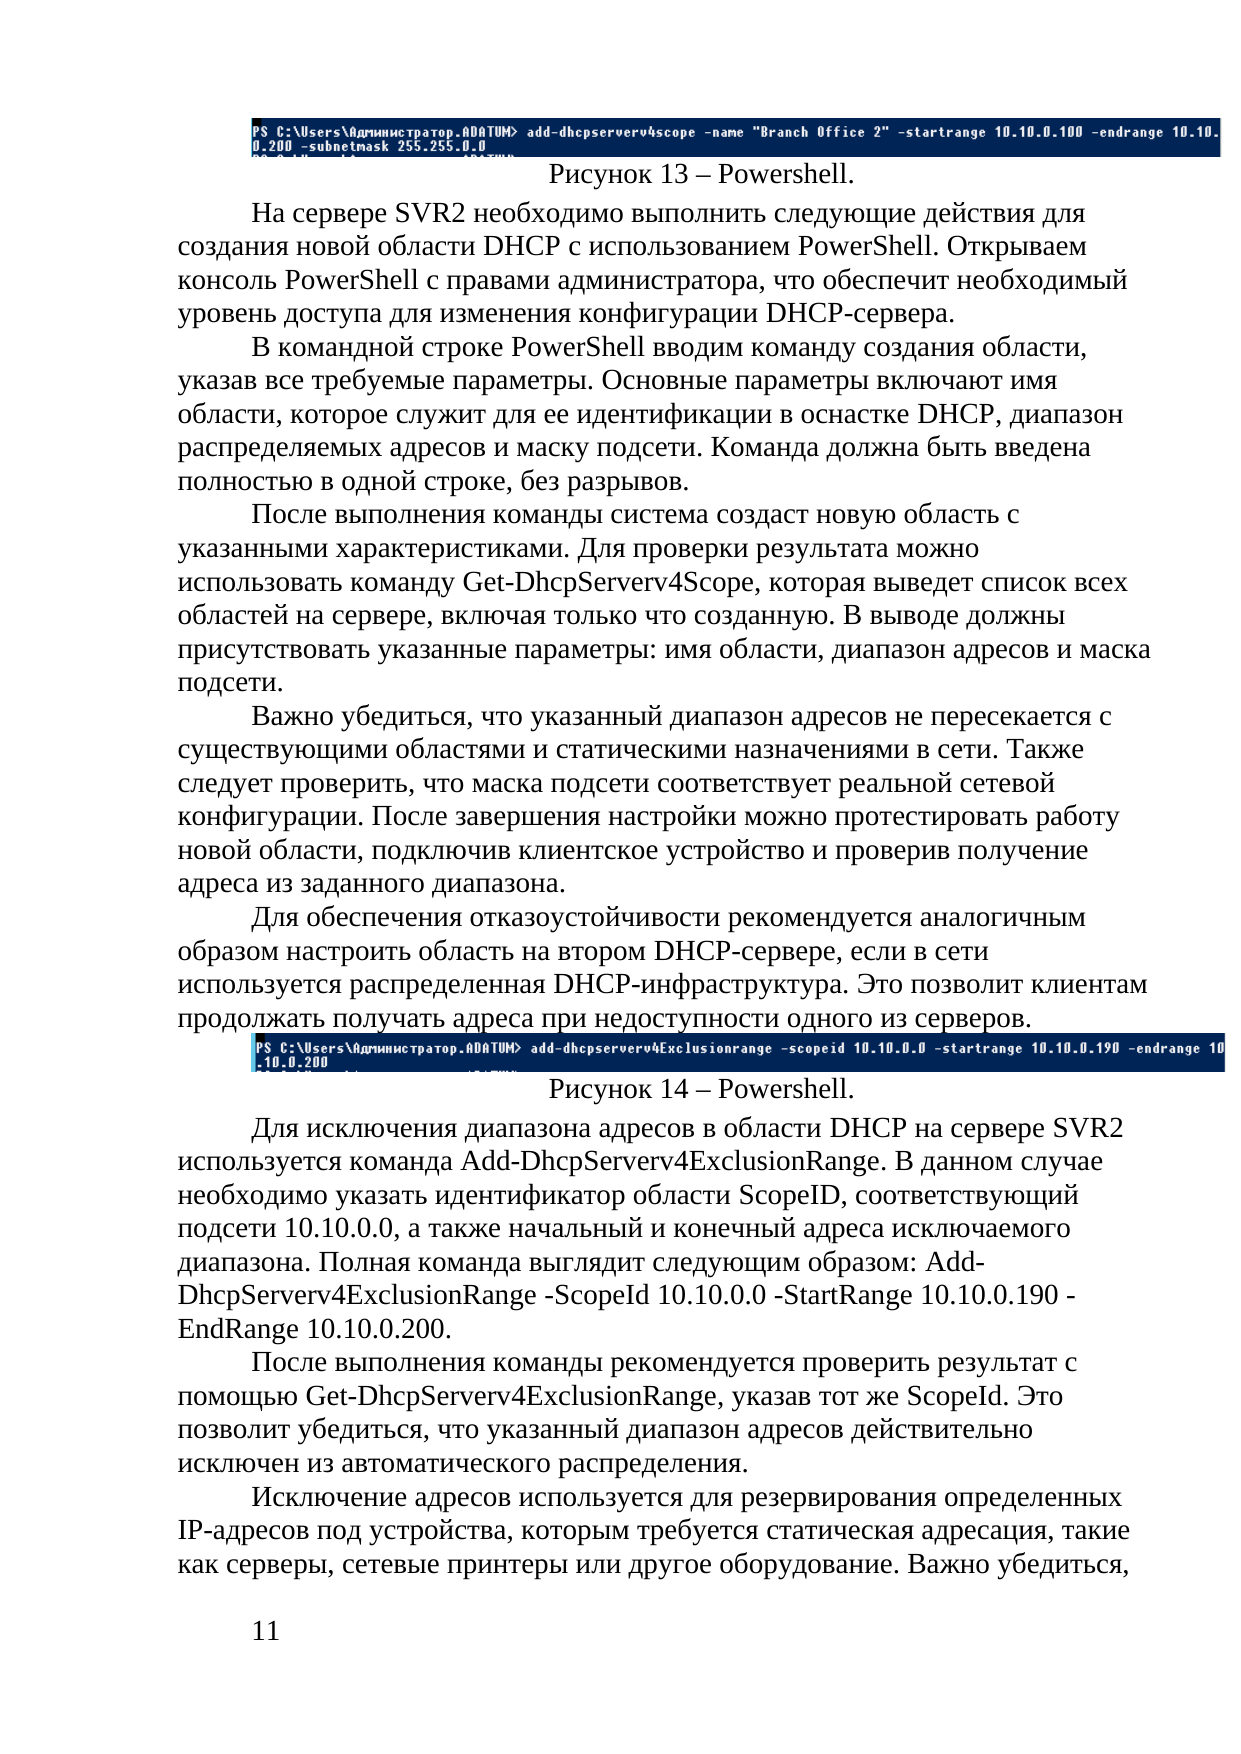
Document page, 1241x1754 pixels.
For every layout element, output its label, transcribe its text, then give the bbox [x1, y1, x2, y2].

picture [251, 1033, 1226, 1072]
text Для обеспечения отказоустойчивости рекомендуется аналогичным образом настроить область на втором DHCP-сервере, если в сети используется распределенная DHCP-инфраструктура. Это позволит клиентам продолжать получать адреса при недоступности одного из серверов. [177, 899, 1152, 1033]
text После выполнения команды рекомендуется проверить результат с помощью Get-DhcpServerv4ExclusionRange, указав тот же ScopeId. Это позволит убедиться, что указанный диапазон адресов действительно исключен из автоматического распределения. [177, 1344, 1152, 1479]
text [177, 1479, 1152, 1579]
text После выполнения команды система создаст новую область с указанными характеристиками. Для проверки результата можно использовать команду Get-DhcpServerv4Scope, которая выведет список всех областей на сервере, включая только что созданную. В выводе должны присутствовать указанные параметры: имя области, диапазон адресов и маска подсети. [177, 497, 1152, 698]
picture [251, 118, 1226, 157]
text Для исключения диапазона адресов в области DHCP на сервере SVR2 используется команда Add-DhcpServerv4ExclusionRange. В данном случае необходимо указать идентификатор области ScopeID, соответствующий подсети 10.10.0.0, а также начальный и конечный адреса исключаемого диапазона. Полная команда выглядит следующим образом: Add-DhcpServerv4ExclusionRange -ScopeId 10.10.0.0 -StartRange 10.10.0.190 -EndRange 10.10.0.200. [177, 1110, 1152, 1344]
text Рисунок 14 – Powershell. [177, 1071, 1152, 1105]
text Важно убедиться, что указанный диапазон адресов не пересекается с существующими областями и статическими назначениями в сети. Также следует проверить, что маска подсети соответствует реальной сетевой конфигурации. После завершения настройки можно протестировать работу новой области, подключив клиентское устройство и проверив получение адреса из заданного диапазона. [177, 698, 1152, 899]
text На сервере SVR2 необходимо выполнить следующие действия для создания новой области DHCP с использованием PowerShell. Открываем консоль PowerShell с правами администратора, что обеспечит необходимый уровень доступа для изменения конфигурации DHCP-сервера. [177, 195, 1152, 329]
text В командной строке PowerShell вводим команду создания области, указав все требуемые параметры. Основные параметры включают имя области, которое служит для ее идентификации в оснастке DHCP, диапазон распределяемых адресов и маску подсети. Команда должна быть введена полностью в одной строке, без разрывов. [177, 329, 1152, 497]
text Рисунок 13 – Powershell. [177, 156, 1152, 190]
